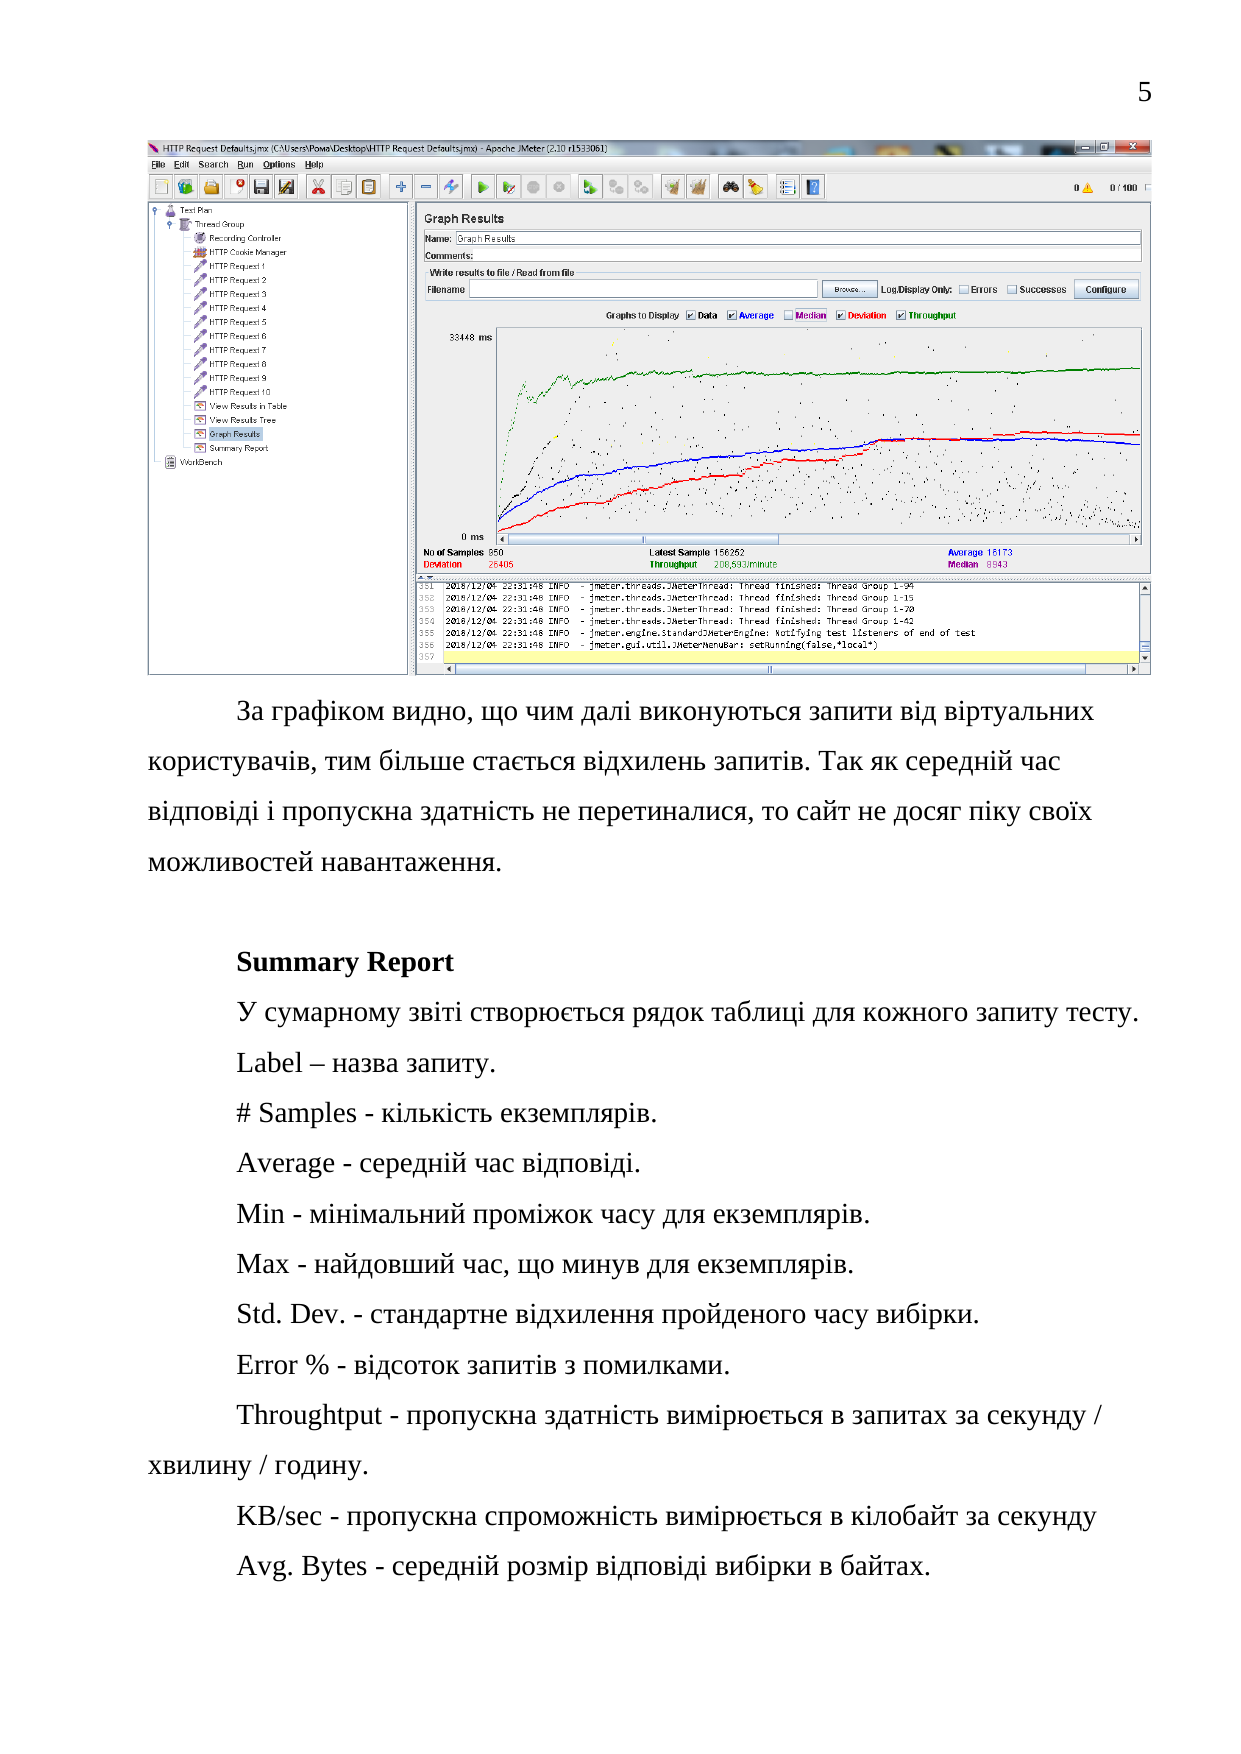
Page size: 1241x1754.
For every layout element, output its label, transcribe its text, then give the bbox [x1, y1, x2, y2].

text # Samples - кількість екземплярів. [148, 1095, 1152, 1129]
text Throughtput - пропускна здатність вимірюється в запитах за секунду / хвилину / годину. [148, 1397, 1152, 1481]
text Min - мінімальний проміжок часу для екземплярів. [148, 1196, 1152, 1229]
text Summary Report [148, 944, 1152, 978]
text Error % - відсоток запитів з помилками. [148, 1347, 1152, 1380]
text Average - середній час відповіді. [148, 1146, 1152, 1179]
text Avg. Bytes - середній розмір відповіді вибірки в байтах. [148, 1548, 1152, 1582]
picture [147, 140, 1152, 676]
text За графіком видно, що чим далі виконуються запити від віртуальних користувачів, тим більше стається відхилень запитів. Так як середній час відповіді і пропускна здатність не перетиналися, то сайт не досяг піку своїх можливостей навантаження. [148, 693, 1152, 877]
text Std. Dev. - стандартне відхилення пройденого часу вибірки. [148, 1296, 1152, 1330]
text Max - найдовший час, що минув для екземплярів. [148, 1246, 1152, 1280]
text Label – назва запиту. [148, 1045, 1152, 1078]
text KB/sec - пропускна спроможність вимірюється в кілобайт за секунду [148, 1498, 1152, 1531]
text У сумарному звіті створюється рядок таблиці для кожного запиту тесту. [148, 994, 1152, 1028]
